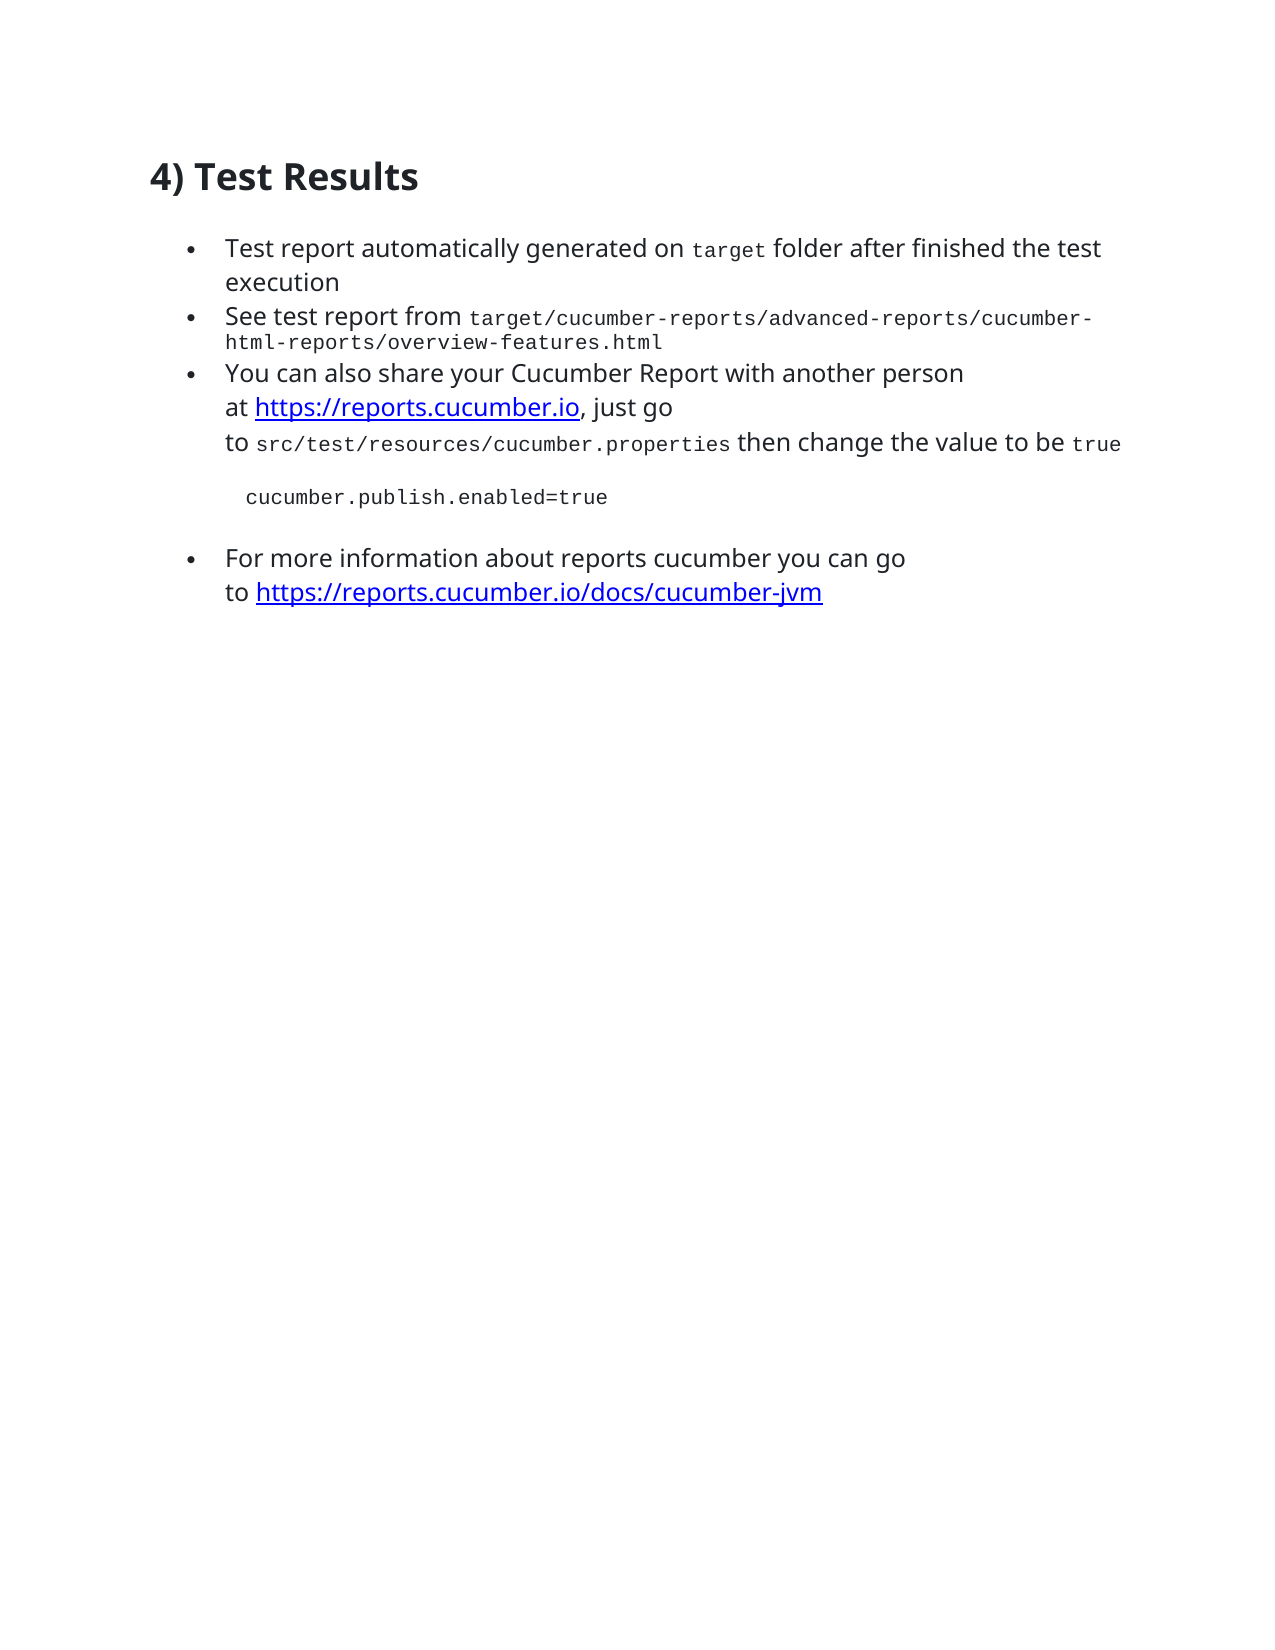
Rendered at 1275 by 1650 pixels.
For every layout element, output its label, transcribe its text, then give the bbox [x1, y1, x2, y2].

list Test report automatically generated on target folder after finished the test execution [187, 230, 1125, 298]
text 4) Test Results [150, 150, 1125, 201]
list See test report from target/cucumber-reports/advanced-reports/cucumber-html-reports/overview-features.html [187, 298, 1125, 356]
list For more information about reports cucumber you can go to https://reports.cucumber.io/docs/cucumber-jvm [187, 540, 1125, 608]
list You can also share your Cucumber Report with another person at https://reports.cucumber.io, just go to src/test/resources/cucumber.properties then change the value to be true [187, 356, 1125, 458]
text cucumber.publish.enabled=true [150, 487, 1125, 511]
